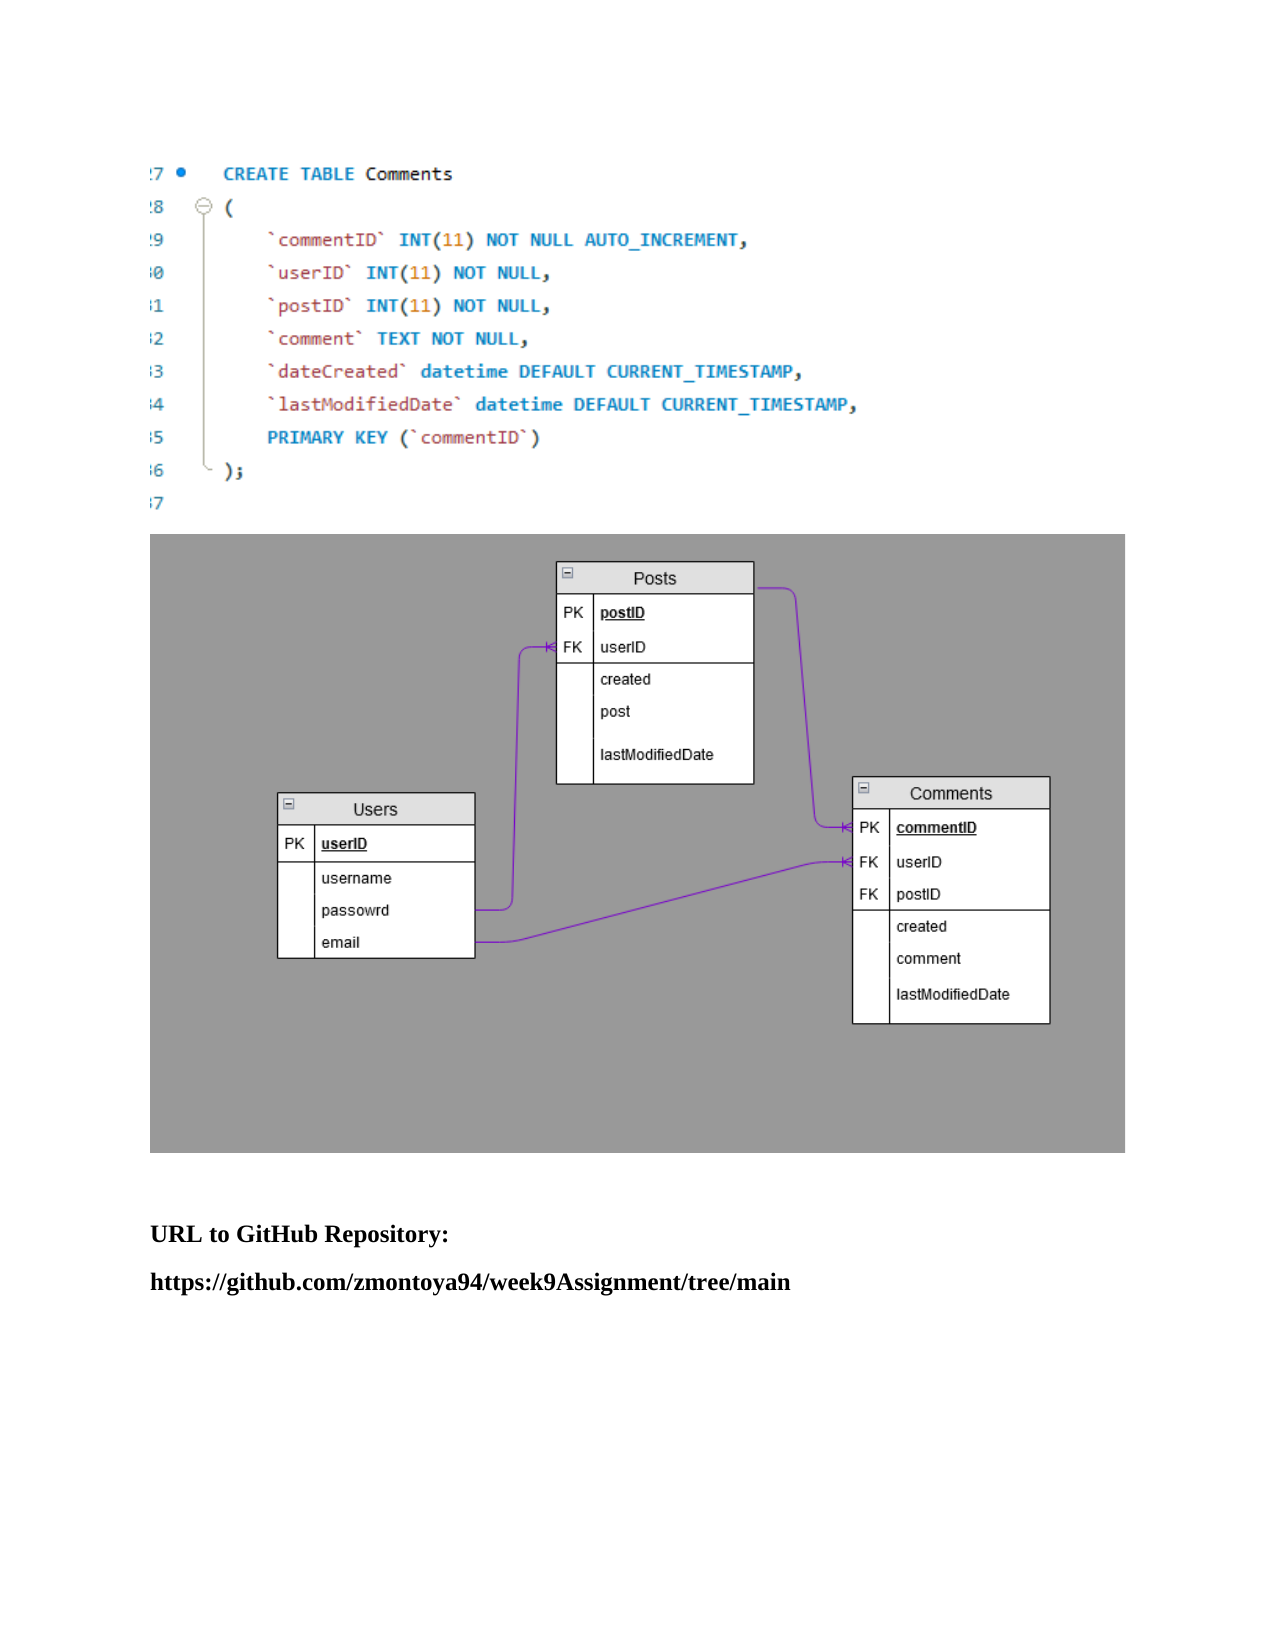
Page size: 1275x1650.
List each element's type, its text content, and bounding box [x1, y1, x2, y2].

text URL to GitHub Repository: [150, 1219, 1125, 1248]
picture [150, 534, 1125, 1153]
text https://github.com/zmontoya94/week9Assignment/tree/main [150, 1267, 1125, 1295]
picture [150, 150, 887, 516]
